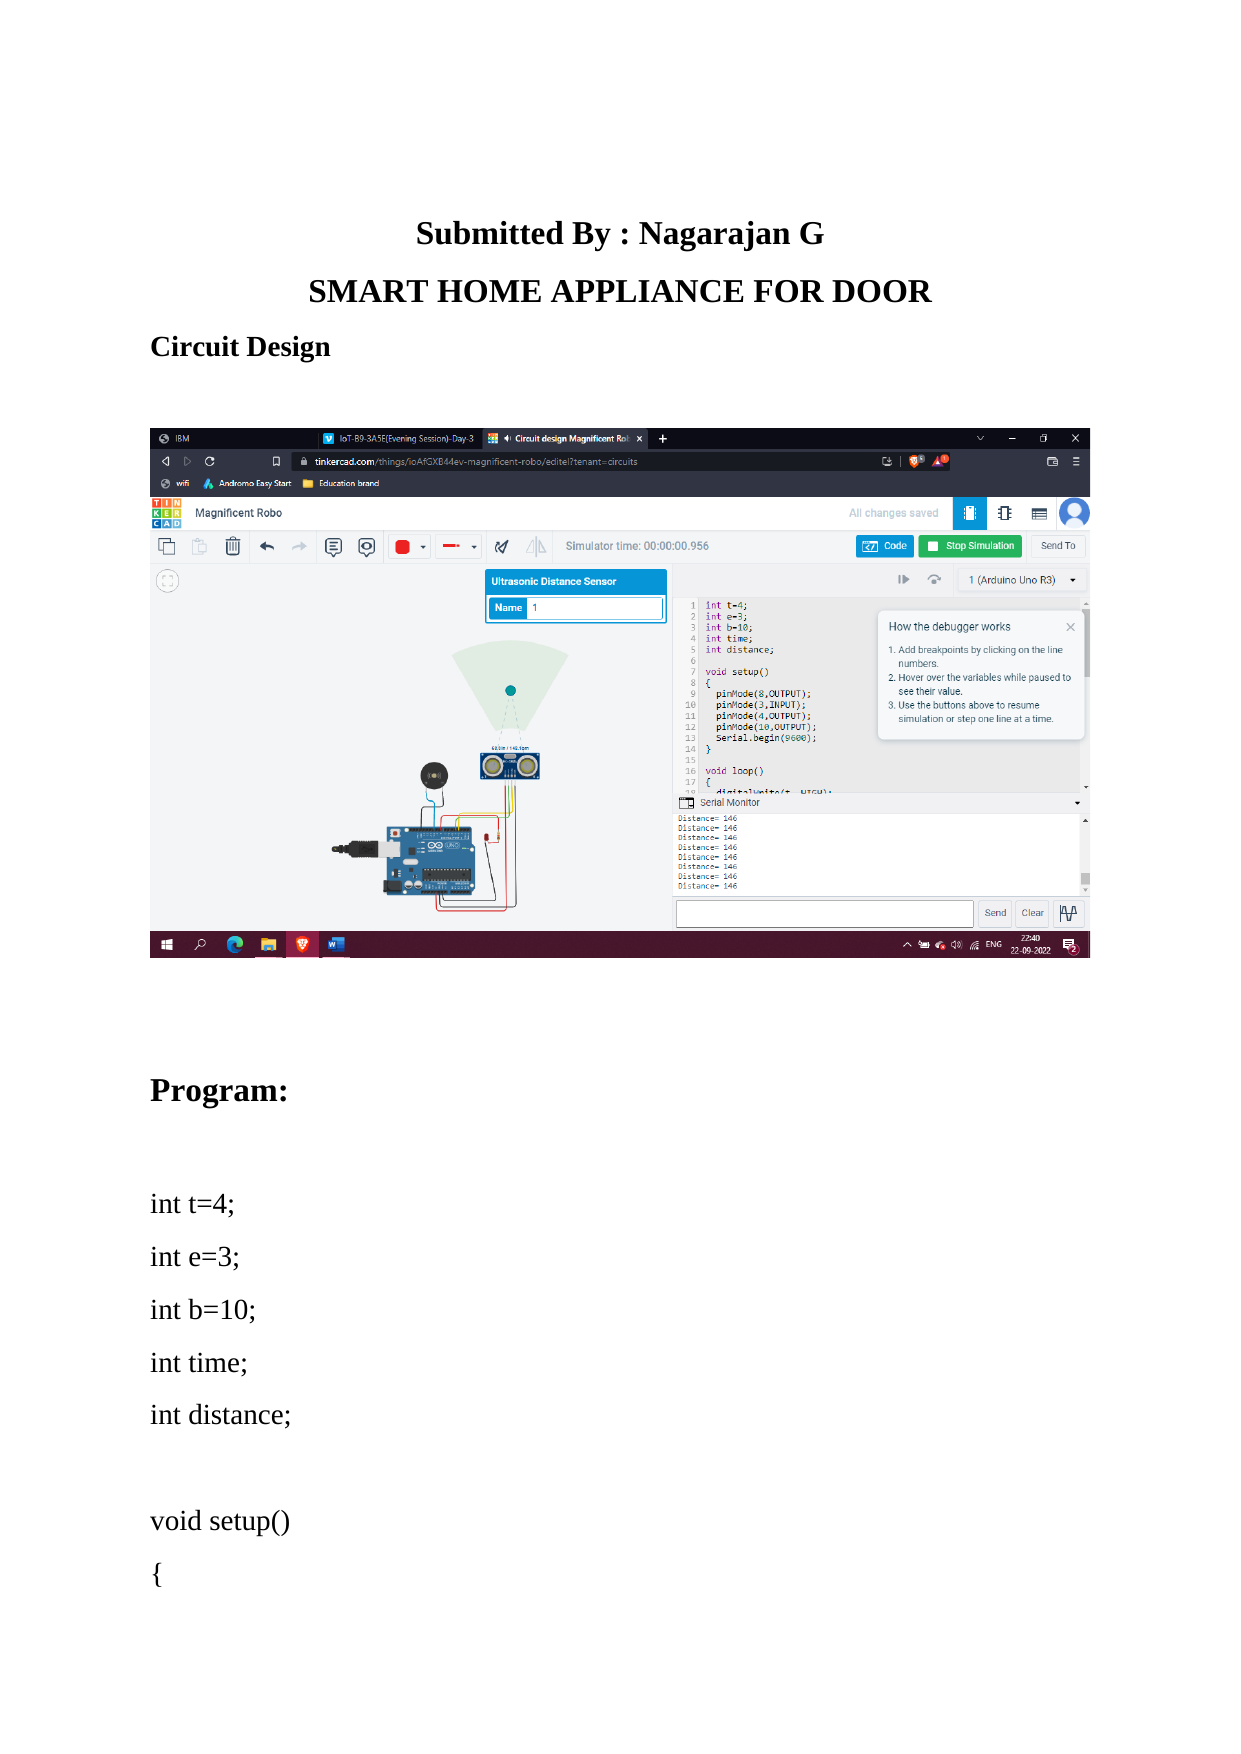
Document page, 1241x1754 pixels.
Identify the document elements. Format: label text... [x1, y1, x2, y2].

text Program: [150, 1070, 1090, 1108]
text int e=3; [150, 1239, 1090, 1273]
text void setup() [150, 1503, 1090, 1537]
text int distance; [150, 1397, 1090, 1431]
picture [150, 428, 1091, 958]
text Submitted By : Nagarajan G [150, 213, 1090, 252]
text Circuit Design [150, 329, 1090, 363]
text SMART HOME APPLIANCE FOR DOOR [150, 271, 1090, 309]
text int time; [150, 1345, 1090, 1378]
text { [150, 1556, 1090, 1589]
text int b=10; [150, 1292, 1090, 1325]
text int t=4; [150, 1186, 1090, 1220]
